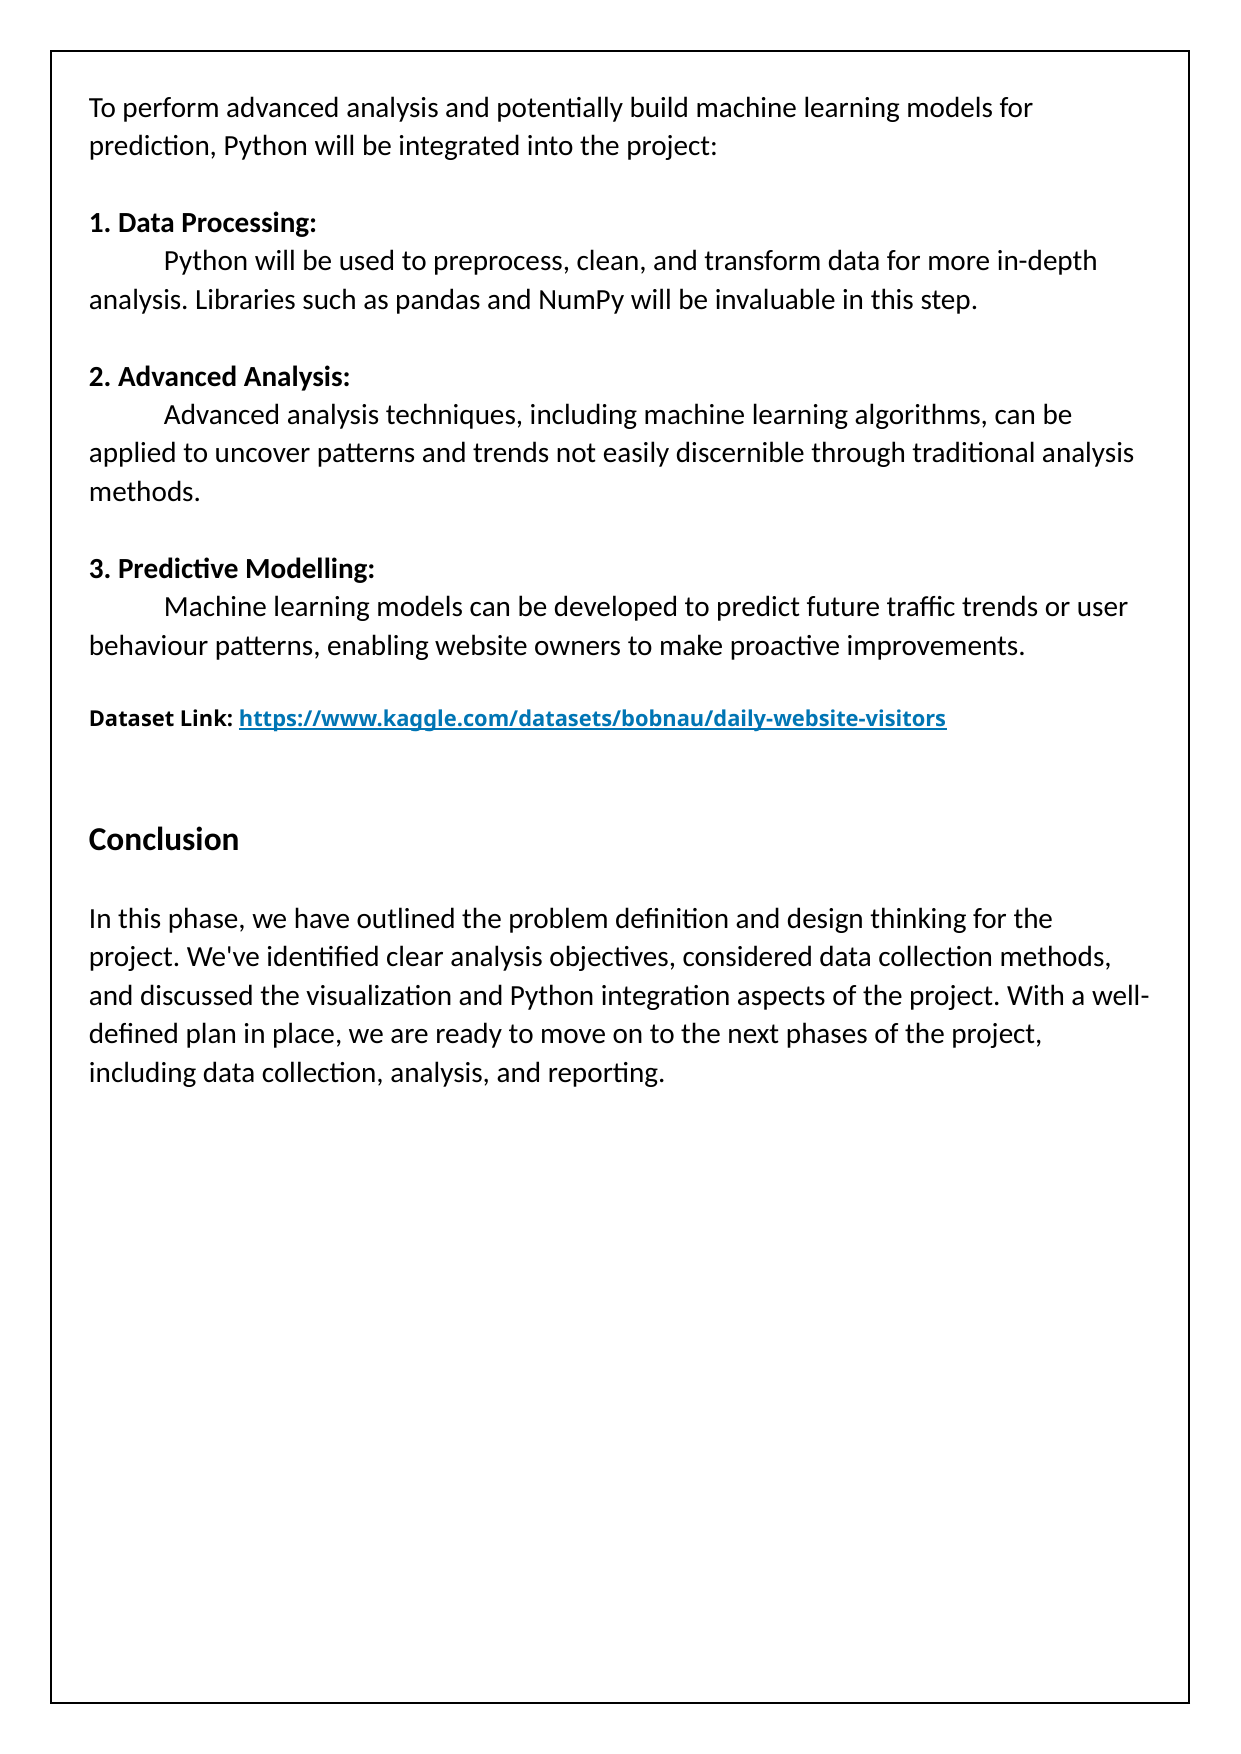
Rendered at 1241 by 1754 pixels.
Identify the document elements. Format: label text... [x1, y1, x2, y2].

text Dataset Link: https://www.kaggle.com/datasets/bobnau/daily-website-visitors [89, 665, 1152, 733]
text Advanced analysis techniques, including machine learning algorithms, can be applied to uncover patterns and trends not easily discernible through traditional analysis methods. [89, 396, 1152, 509]
text Machine learning models can be developed to predict future traffic trends or user behaviour patterns, enabling website owners to make proactive improvements. [89, 588, 1152, 662]
text 2. Advanced Analysis: [89, 358, 1152, 393]
text 3. Predictive Modelling: [89, 550, 1152, 586]
text Python will be used to preprocess, clean, and transform data for more in-depth analysis. Libraries such as pandas and NumPy will be invaluable in this step. [89, 242, 1152, 316]
text 1. Data Processing: [89, 204, 1152, 239]
text In this phase, we have outlined the problem definition and design thinking for the project. We've identified clear analysis objectives, considered data collection methods, and discussed the visualization and Python integration aspects of the project. With a well-defined plan in place, we are ready to move on to the next phases of the project, including data collection, analysis, and reporting. [89, 900, 1152, 1089]
text To perform advanced analysis and potentially build machine learning models for prediction, Python will be integrated into the project: [89, 89, 1152, 163]
text Conclusion [89, 818, 1152, 858]
